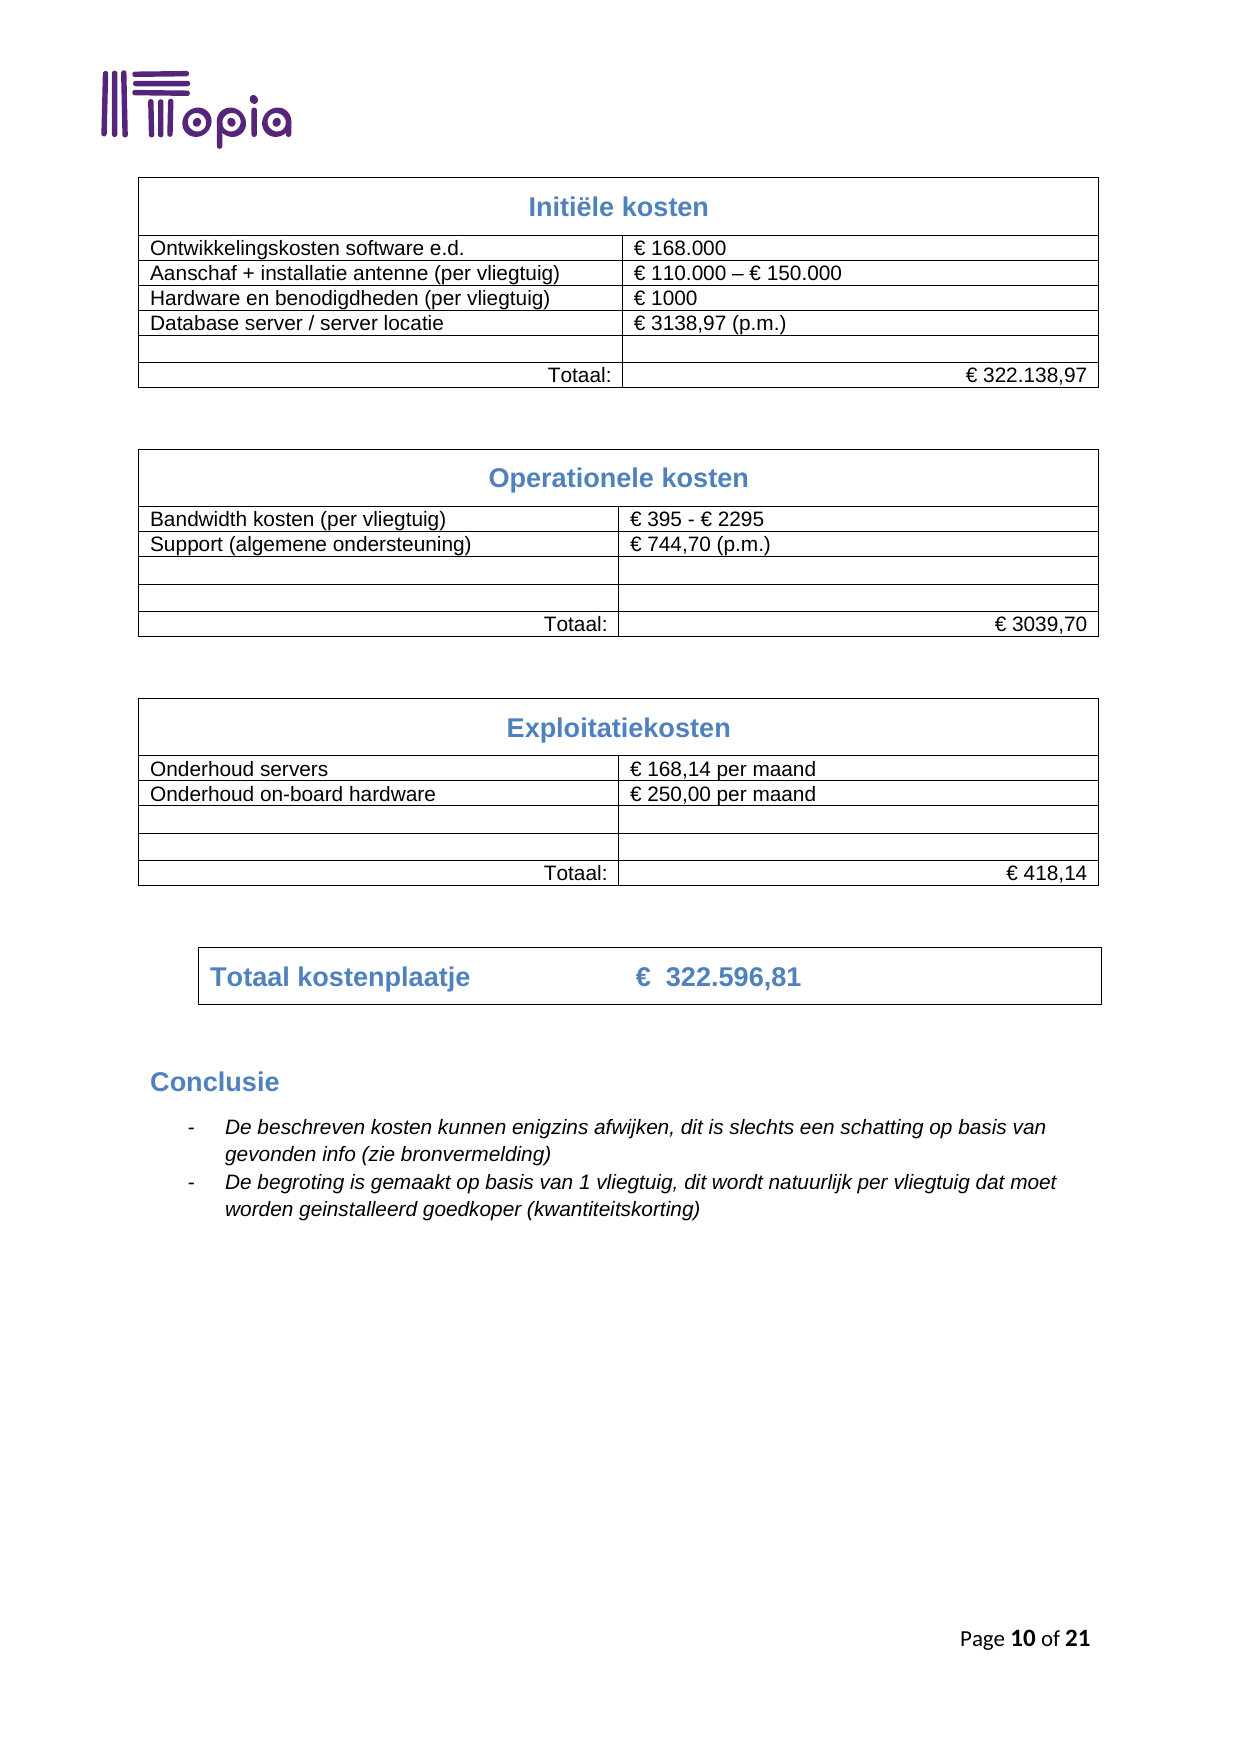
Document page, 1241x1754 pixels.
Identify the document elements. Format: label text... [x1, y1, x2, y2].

table_cell Aanschaf + installatie antenne (per vliegtuig) [139, 261, 622, 284]
table_cell Onderhoud on-board hardware [139, 781, 618, 805]
table_cell Totaal: [139, 612, 618, 636]
table_cell [139, 557, 618, 584]
table_cell [619, 585, 1098, 611]
table_cell € 168,14 per maand [619, 756, 1098, 780]
table_header Exploitatiekosten [139, 699, 1098, 755]
table_cell Totaal: [139, 861, 618, 885]
table_cell Hardware en benodigdheden (per vliegtuig) [139, 286, 622, 309]
table_cell [619, 834, 1098, 860]
table_cell € 744,70 (p.m.) [619, 532, 1098, 556]
table_cell € 3039,70 [619, 612, 1098, 636]
table_cell € 418,14 [619, 861, 1098, 885]
table_cell Bandwidth kosten (per vliegtuig) [139, 507, 618, 531]
table_cell € 395 - € 2295 [619, 507, 1098, 531]
table_cell Ontwikkelingskosten software e.d. [139, 236, 622, 259]
table_cell € 3138,97 (p.m.) [623, 311, 1098, 334]
table_header Initiële kosten [139, 178, 1098, 234]
table_cell [139, 585, 618, 611]
table_header Totaal kostenplaatje € 322.596,81 [199, 948, 1101, 1004]
table_cell Database server / server locatie [139, 311, 622, 334]
table_header Operationele kosten [139, 450, 1098, 506]
list De beschreven kosten kunnen enigzins afwijken, dit is slechts een schatting op basis van gevonden info (zie bronvermelding) [187, 1115, 1090, 1166]
table_cell € 1000 [623, 286, 1098, 309]
table_cell [619, 806, 1098, 833]
table_cell € 250,00 per maand [619, 781, 1098, 805]
table_cell € 168.000 [623, 236, 1098, 259]
table_cell [139, 336, 622, 362]
table_cell Support (algemene ondersteuning) [139, 532, 618, 556]
table_cell [619, 557, 1098, 584]
text Conclusie [150, 1066, 1090, 1098]
list De begroting is gemaakt op basis van 1 vliegtuig, dit wordt natuurlijk per vliegtuig dat moet worden geinstalleerd goedkoper (kwantiteitskorting) [187, 1170, 1090, 1221]
table_cell [139, 834, 618, 860]
table_cell [139, 806, 618, 833]
table_cell Onderhoud servers [139, 756, 618, 780]
table_cell Totaal: [139, 363, 622, 387]
table_cell [623, 336, 1098, 362]
table_cell € 322.138,97 [623, 363, 1098, 387]
table_cell € 110.000 – € 150.000 [623, 261, 1098, 284]
